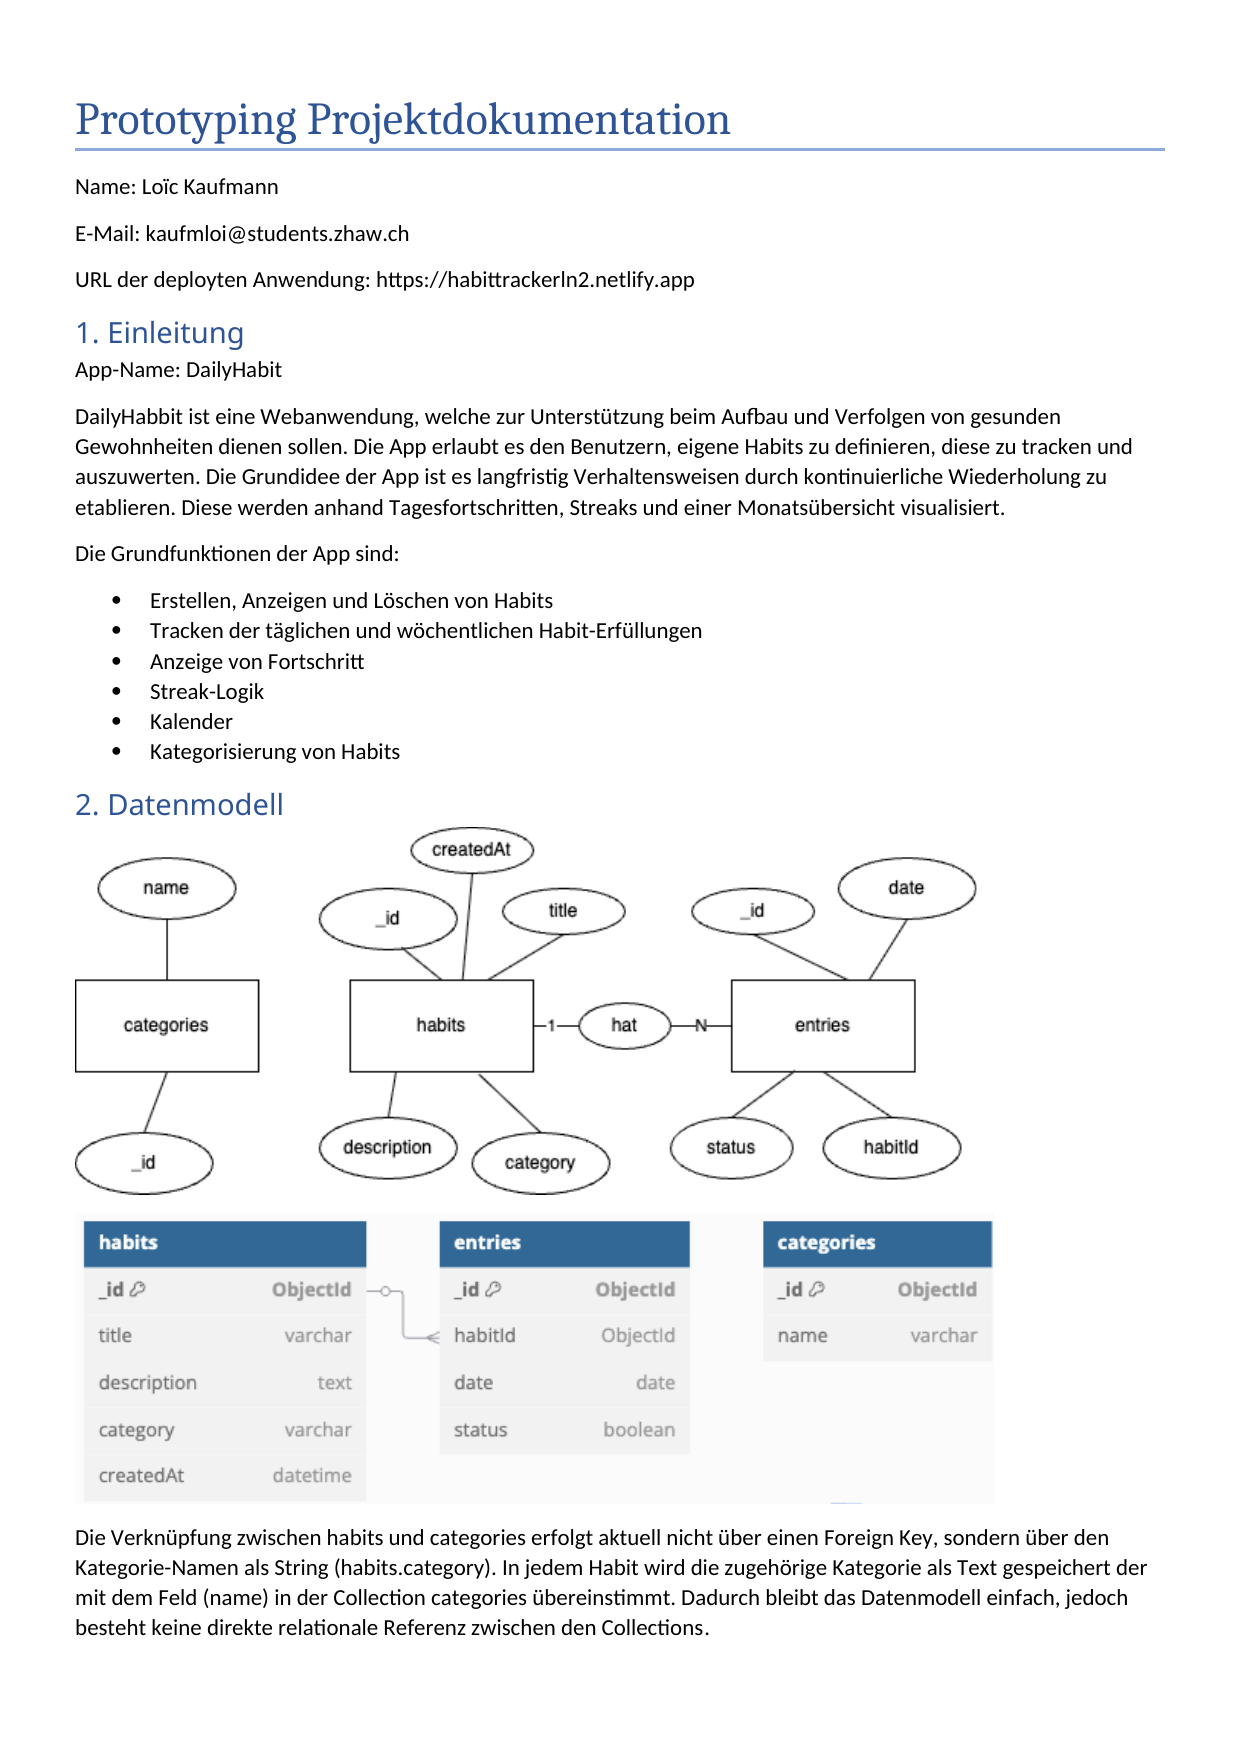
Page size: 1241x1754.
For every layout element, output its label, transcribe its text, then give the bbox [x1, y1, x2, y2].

text Die Verknüpfung zwischen habits und categories erfolgt aktuell nicht über einen Foreign Key, sondern über den Kategorie-Namen als String (habits.category). In jedem Habit wird die zugehörige Kategorie als Text gespeichert der mit dem Feld (name) in der Collection categories übereinstimmt. Dadurch bleibt das Datenmodell einfach, jedoch besteht keine direkte relationale Referenz zwischen den Collections. [75, 1523, 1165, 1641]
title Prototyping Projektdokumentation [75, 93, 1165, 148]
list Tracken der täglichen und wöchentlichen Habit-Erfüllungen [112, 617, 1165, 645]
text E-Mail: kaufmloi@students.zhaw.ch [75, 219, 1165, 247]
text DailyHabbit ist eine Webanwendung, welche zur Unterstützung beim Aufbau und Verfolgen von gesunden Gewohnheiten dienen sollen. Die App erlaubt es den Benutzern, eigene Habits zu definieren, diese zu tracken und auszuwerten. Die Grundidee der App ist es langfristig Verhaltensweisen durch kontinuierliche Wiederholung zu etablieren. Diese werden anhand Tagesfortschritten, Streaks und einer Monatsübersicht visualisiert. [75, 402, 1165, 521]
list Kalender [112, 707, 1165, 735]
list Kategorisierung von Habits [112, 737, 1165, 766]
text App-Name: DailyHabit [75, 355, 1165, 383]
picture [75, 827, 977, 1195]
text Die Grundfunktionen der App sind: [75, 539, 1165, 568]
subtitle Einleitung [75, 312, 1165, 352]
text Name: Loïc Kaufmann [75, 172, 1165, 200]
list Erstellen, Anzeigen und Löschen von Habits [112, 586, 1165, 614]
list Streak-Logik [112, 677, 1165, 705]
text URL der deployten Anwendung: https://habittrackerln2.netlify.app [75, 266, 1165, 293]
picture [75, 1213, 995, 1504]
list Anzeige von Fortschritt [112, 647, 1165, 675]
subtitle Datenmodell [75, 784, 1165, 824]
